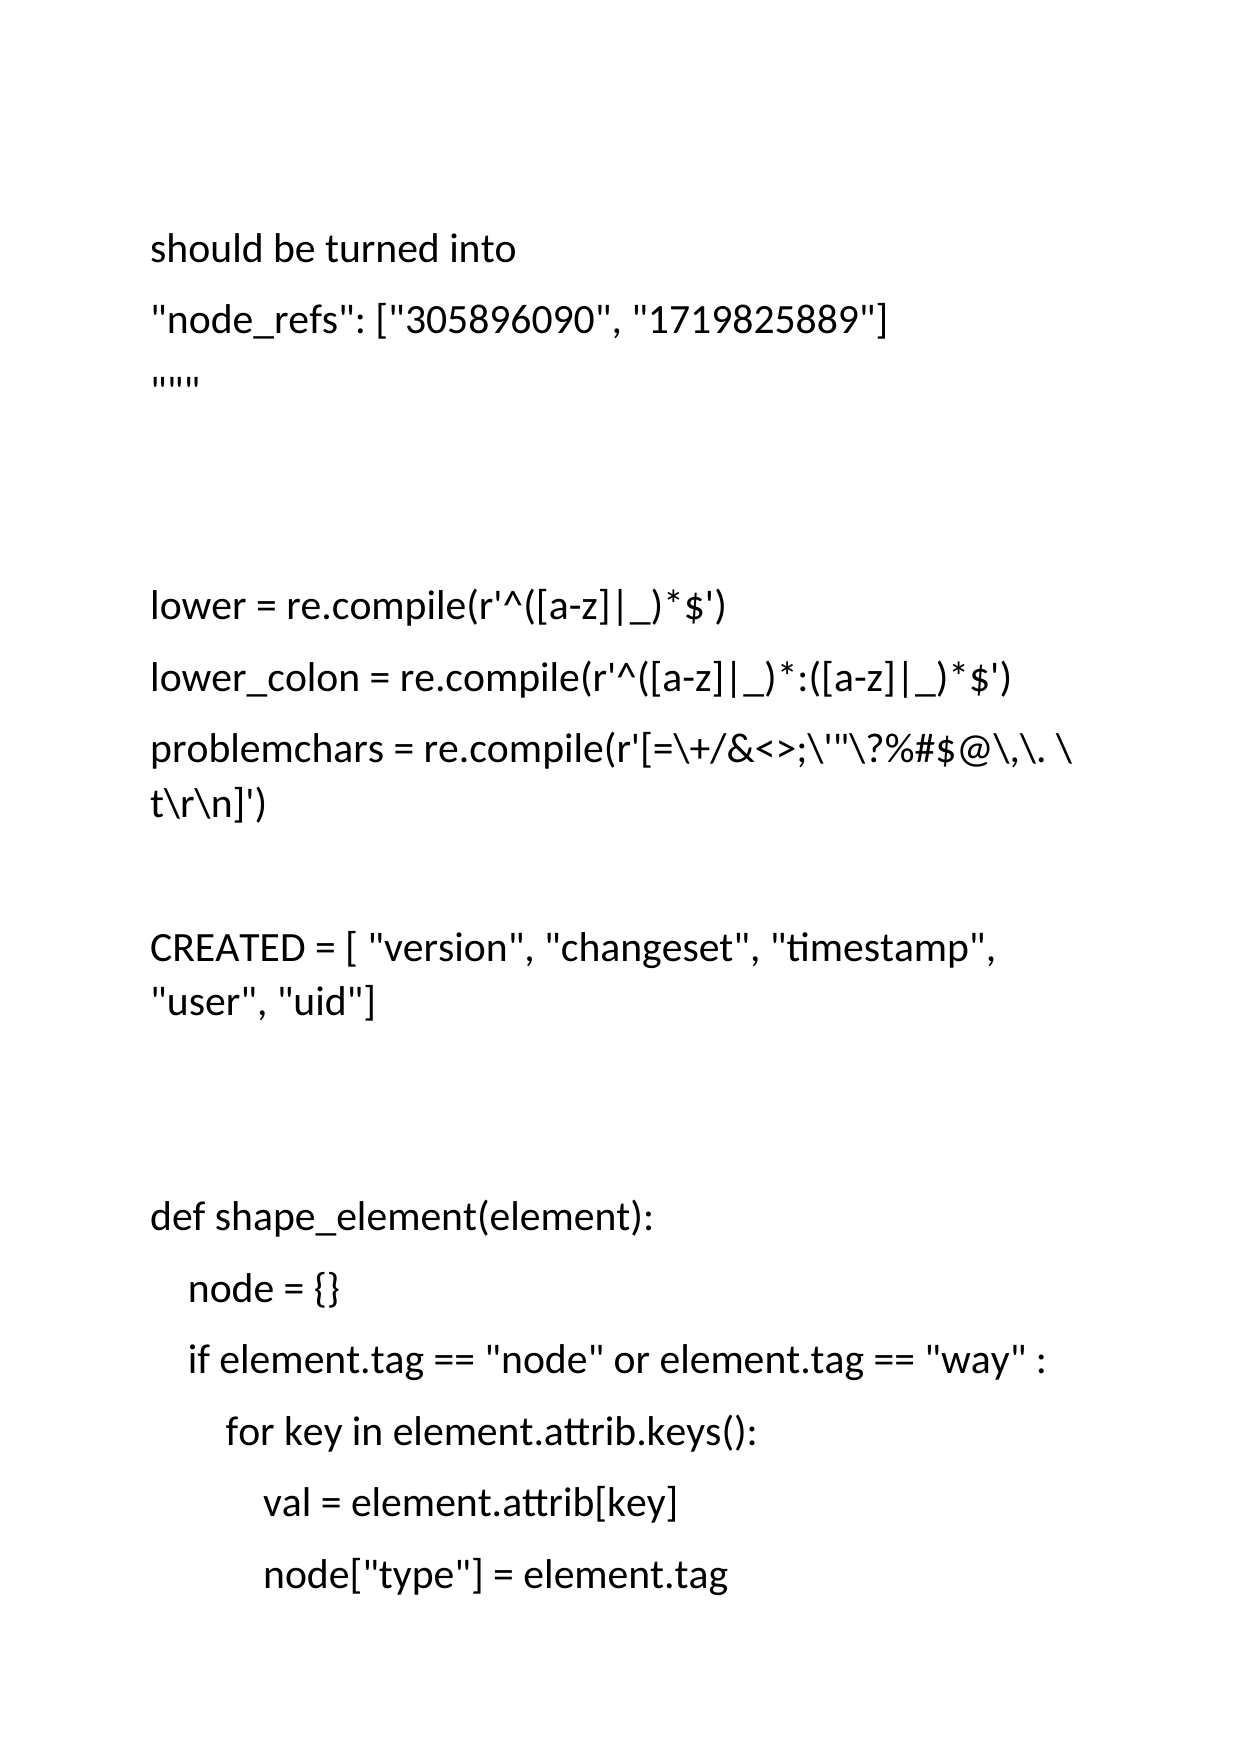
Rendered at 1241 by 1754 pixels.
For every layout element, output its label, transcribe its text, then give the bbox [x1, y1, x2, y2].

text lower = re.compile(r'^([a-z]|_)*$') [150, 579, 1090, 630]
text lower_colon = re.compile(r'^([a-z]|_)*:([a-z]|_)*$') [150, 651, 1090, 702]
text for key in element.attrib.keys(): [150, 1405, 1090, 1456]
text node = {} [150, 1262, 1090, 1312]
text node["type"] = element.tag [150, 1548, 1090, 1599]
text problemchars = re.compile(r'[=\+/&<>;\'"\?%#$@\,\. \t\r\n]') [150, 722, 1090, 828]
text if element.tag == "node" or element.tag == "way" : [150, 1333, 1090, 1384]
text def shape_element(element): [150, 1190, 1090, 1241]
text val = element.attrib[key] [150, 1476, 1090, 1527]
text should be turned into [150, 222, 1090, 272]
text CREATED = [ "version", "changeset", "timestamp", "user", "uid"] [150, 921, 1090, 1026]
text "node_refs": ["305896090", "1719825889"] [150, 293, 1090, 344]
text """ [150, 365, 1090, 416]
